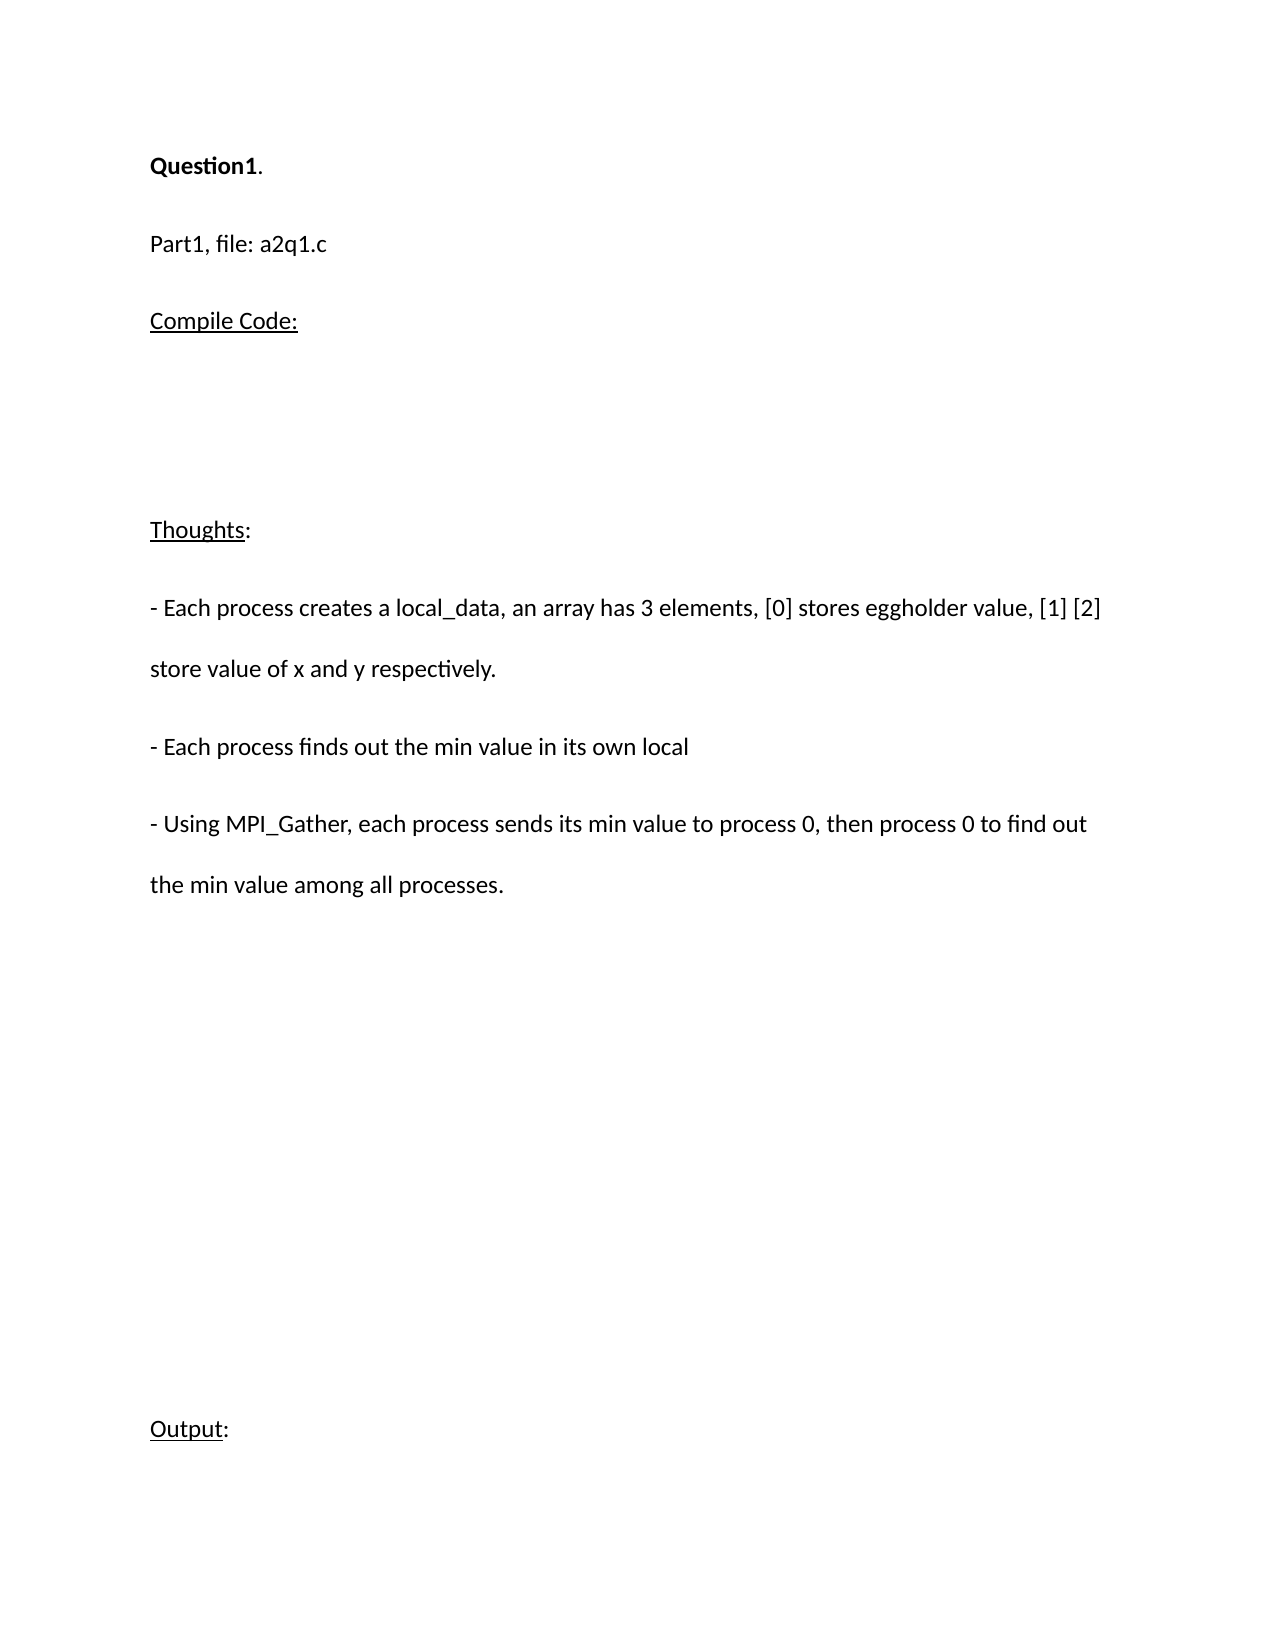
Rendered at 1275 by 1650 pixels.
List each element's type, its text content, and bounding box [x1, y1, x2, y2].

text - Each process finds out the min value in its own local [150, 731, 1125, 761]
text Thoughts: [150, 514, 1125, 545]
text Output: [150, 1413, 1125, 1444]
text Compile Code: [150, 305, 1125, 392]
text Part1, file: a2q1.c [150, 228, 1125, 258]
text Question1. [150, 150, 1125, 181]
text - Using MPI_Gather, each process sends its min value to process 0, then process 0 to find out the min value among all processes. [150, 808, 1125, 900]
text - Each process creates a local_data, an array has 3 elements, [0] stores eggholder value, [1] [2] store value of x and y respectively. [150, 592, 1125, 684]
